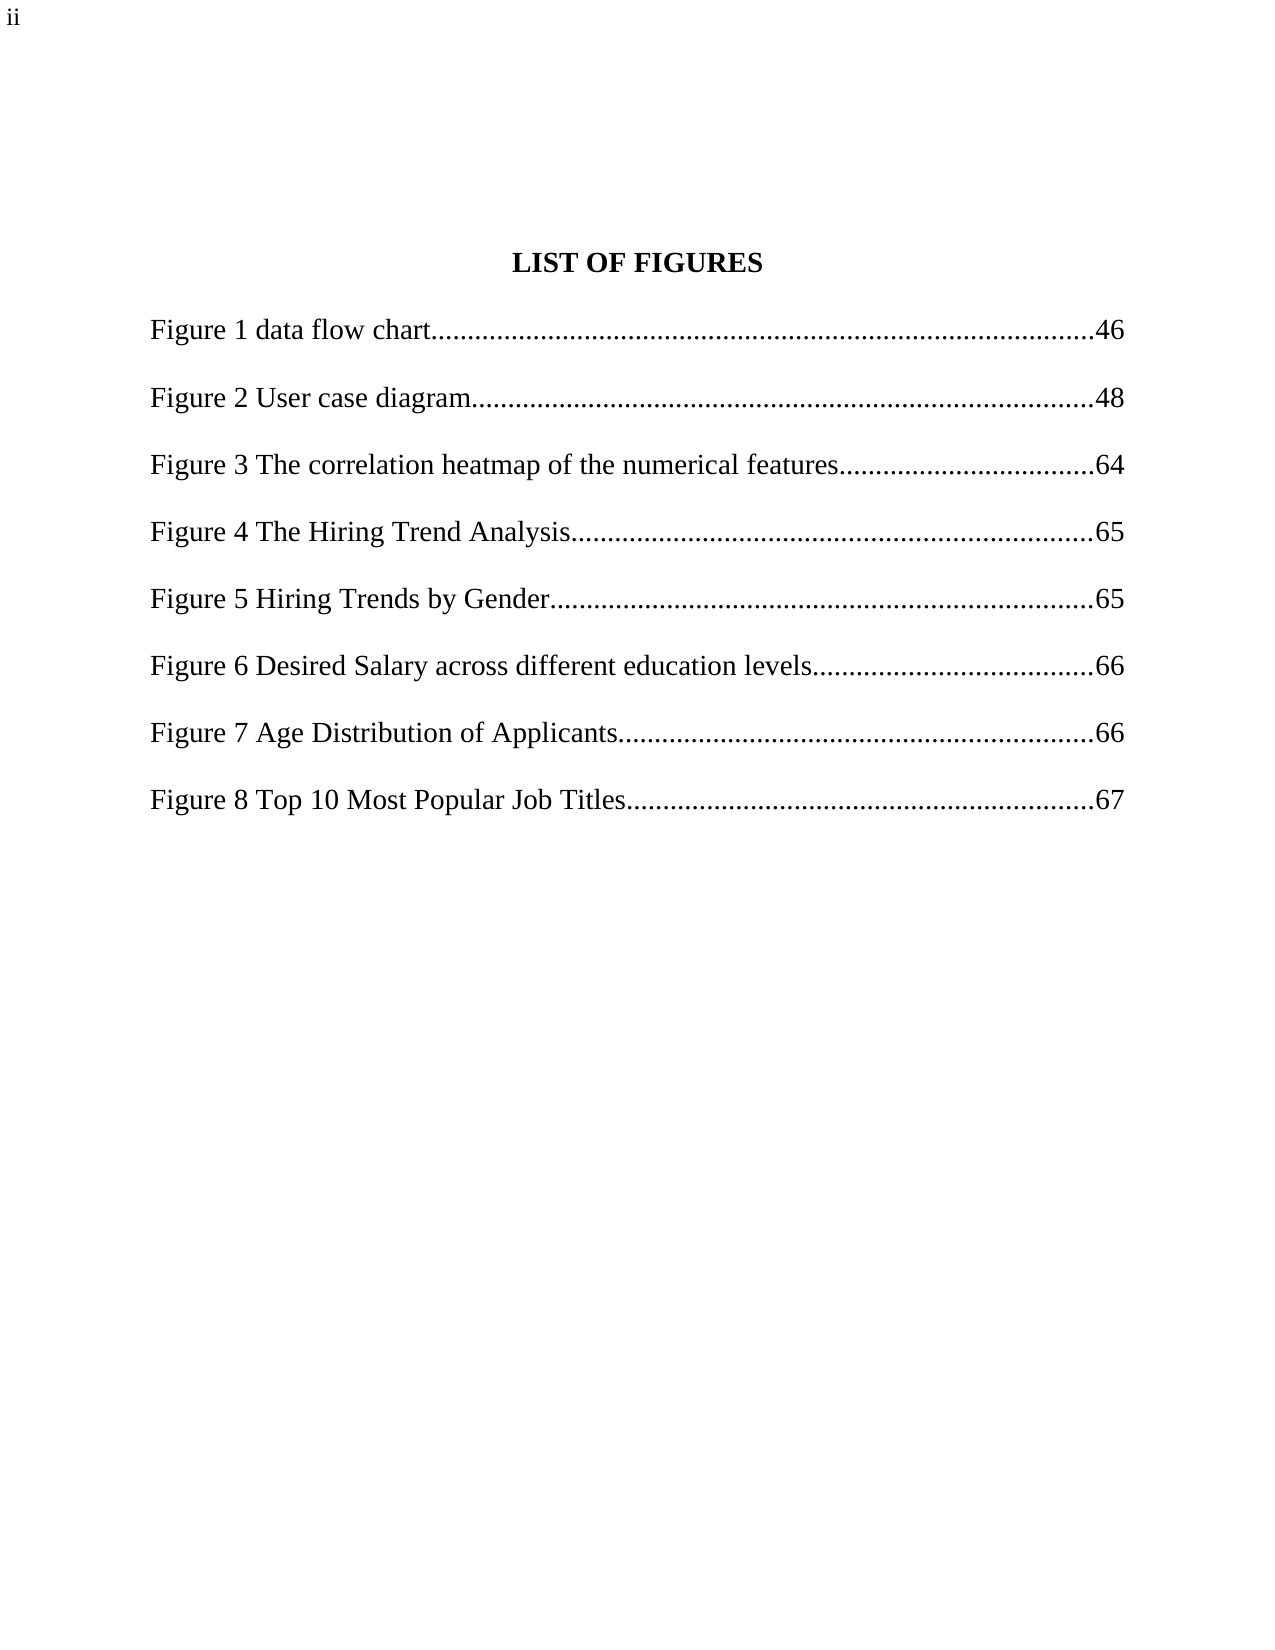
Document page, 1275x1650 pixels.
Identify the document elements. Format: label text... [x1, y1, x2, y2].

text Figure 7 Age Distribution of Applicants 66 [150, 715, 1142, 749]
text Figure 8 Top 10 Most Popular Job Titles 67 [150, 782, 1142, 816]
text Figure 2 User case diagram 48 [150, 380, 1142, 413]
text Figure 6 Desired Salary across different education levels 66 [150, 648, 1142, 682]
text LIST OF FIGURES [148, 246, 1126, 279]
text Figure 5 Hiring Trends by Gender 65 [150, 581, 1142, 614]
text Figure 4 The Hiring Trend Analysis 65 [150, 514, 1142, 547]
text Figure 3 The correlation heatmap of the numerical features 64 [150, 447, 1142, 480]
text Figure 1 data flow chart 46 [150, 312, 1142, 346]
